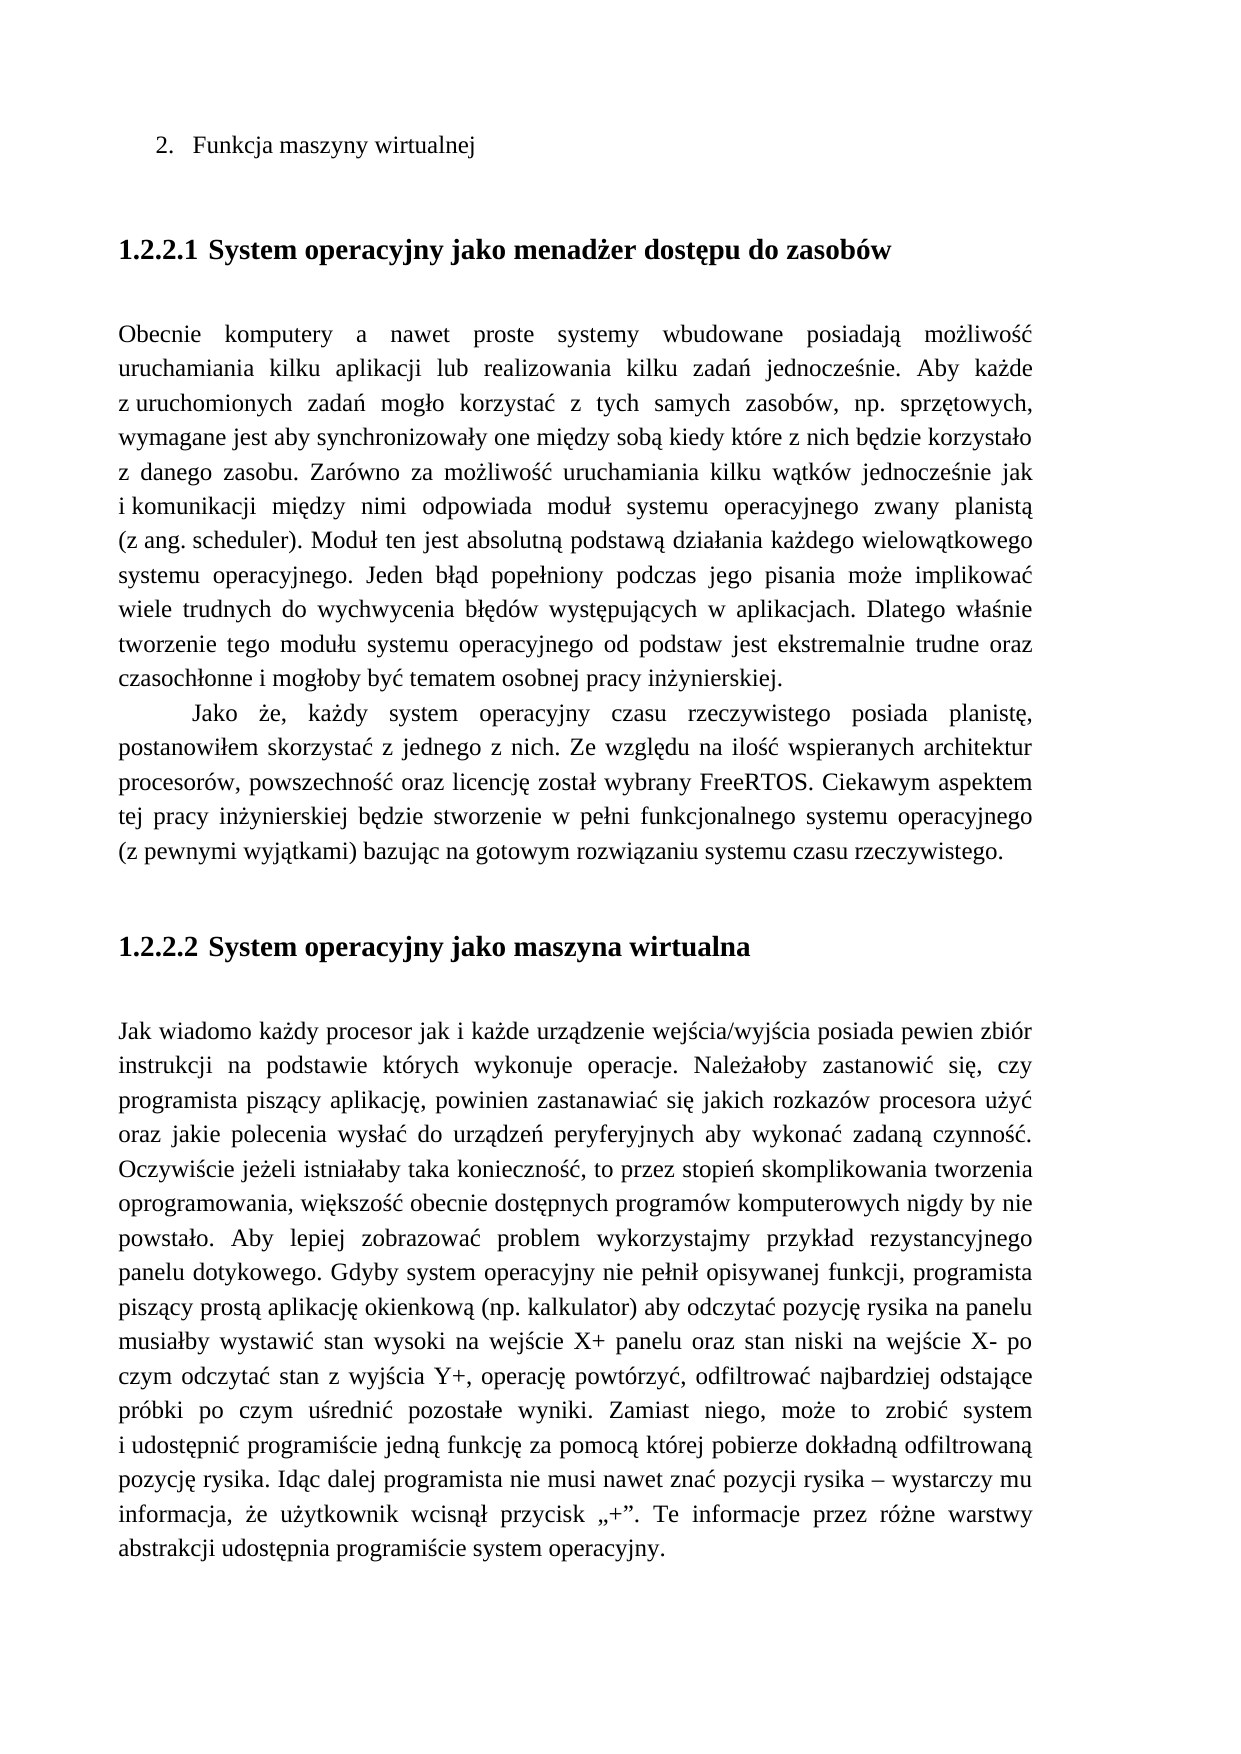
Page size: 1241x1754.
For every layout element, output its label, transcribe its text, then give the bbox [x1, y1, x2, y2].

list Funkcja maszyny wirtualnej [155, 130, 1033, 159]
text Obecnie komputery a nawet proste systemy wbudowane posiadają możliwość uruchamiania kilku aplikacji lub realizowania kilku zadań jednocześnie. Aby każde z uruchomionych zadań mogło korzystać z tych samych zasobów, np. sprzętowych, wymagane jest aby synchronizowały one między sobą kiedy które z nich będzie korzystało z danego zasobu. Zarówno za możliwość uruchamiania kilku wątków jednocześnie jak i komunikacji między nimi odpowiada moduł systemu operacyjnego zwany planistą (z ang. scheduler). Moduł ten jest absolutną podstawą działania każdego wielowątkowego systemu operacyjnego. Jeden błąd popełniony podczas jego pisania może implikować wiele trudnych do wychwycenia błędów występujących w aplikacjach. Dlatego właśnie tworzenie tego modułu systemu operacyjnego od podstaw jest ekstremalnie trudne oraz czasochłonne i mogłoby być tematem osobnej pracy inżynierskiej. [118, 319, 1033, 692]
subtitle System operacyjny jako menadżer dostępu do zasobów [118, 232, 1033, 266]
text Jako że, każdy system operacyjny czasu rzeczywistego posiada planistę, postanowiłem skorzystać z jednego z nich. Ze względu na ilość wspieranych architektur procesorów, powszechność oraz licencję został wybrany FreeRTOS. Ciekawym aspektem tej pracy inżynierskiej będzie stworzenie w pełni funkcjonalnego systemu operacyjnego (z pewnymi wyjątkami) bazując na gotowym rozwiązaniu systemu czasu rzeczywistego. [118, 698, 1033, 865]
text Jak wiadomo każdy procesor jak i każde urządzenie wejścia/wyjścia posiada pewien zbiór instrukcji na podstawie których wykonuje operacje. Należałoby zastanowić się, czy programista piszący aplikację, powinien zastanawiać się jakich rozkazów procesora użyć oraz jakie polecenia wysłać do urządzeń peryferyjnych aby wykonać zadaną czynność. Oczywiście jeżeli istniałaby taka konieczność, to przez stopień skomplikowania tworzenia oprogramowania, większość obecnie dostępnych programów komputerowych nigdy by nie powstało. Aby lepiej zobrazować problem wykorzystajmy przykład rezystancyjnego panelu dotykowego. Gdyby system operacyjny nie pełnił opisywanej funkcji, programista piszący prostą aplikację okienkową (np. kalkulator) aby odczytać pozycję rysika na panelu musiałby wystawić stan wysoki na wejście X+ panelu oraz stan niski na wejście X- po czym odczytać stan z wyjścia Y+, operację powtórzyć, odfiltrować najbardziej odstające próbki po czym uśrednić pozostałe wyniki. Zamiast niego, może to zrobić system i udostępnić programiście jedną funkcję za pomocą której pobierze dokładną odfiltrowaną pozycję rysika. Idąc dalej programista nie musi nawet znać pozycji rysika – wystarczy mu informacja, że użytkownik wcisnął przycisk „+”. Te informacje przez różne warstwy abstrakcji udostępnia programiście system operacyjny. [118, 1016, 1033, 1562]
subtitle System operacyjny jako maszyna wirtualna [118, 929, 1033, 963]
